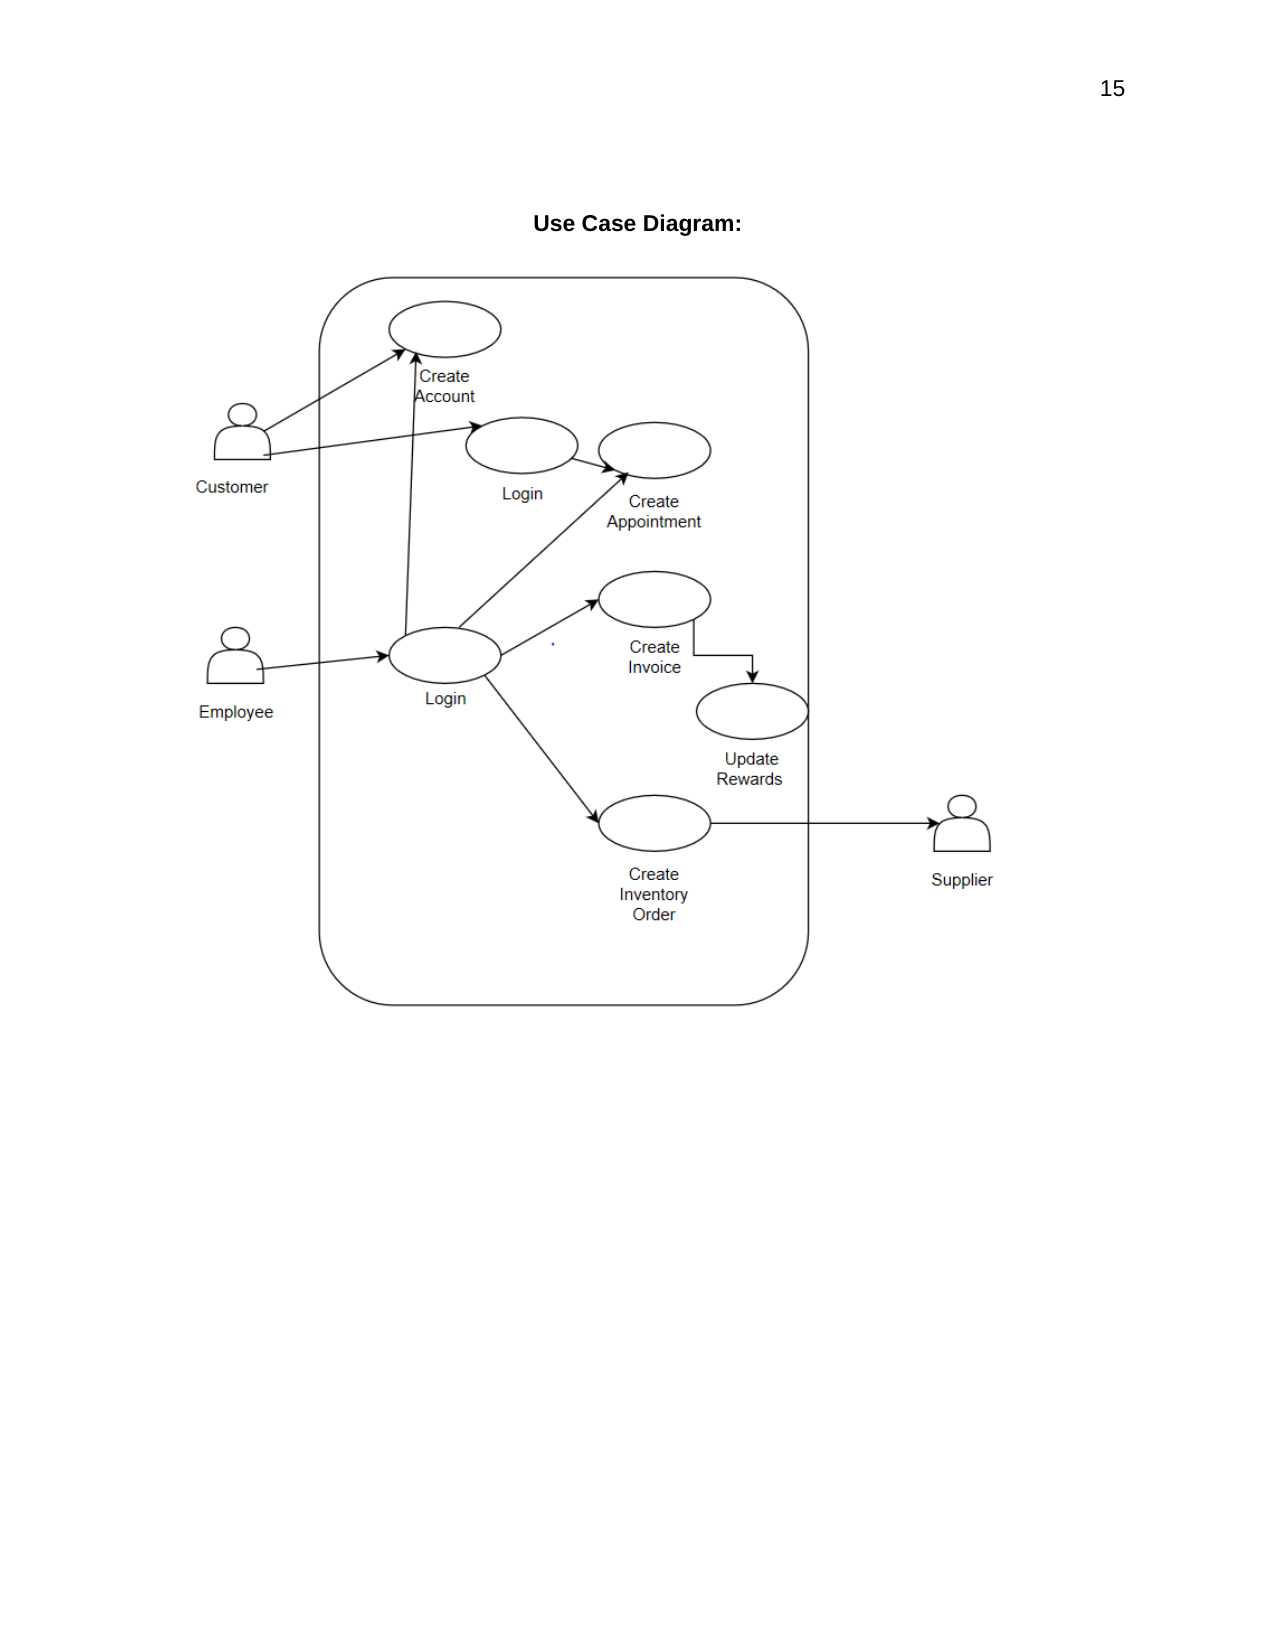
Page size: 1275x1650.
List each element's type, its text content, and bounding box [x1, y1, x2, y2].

picture [156, 270, 1019, 1030]
text Use Case Diagram: [150, 210, 1125, 237]
